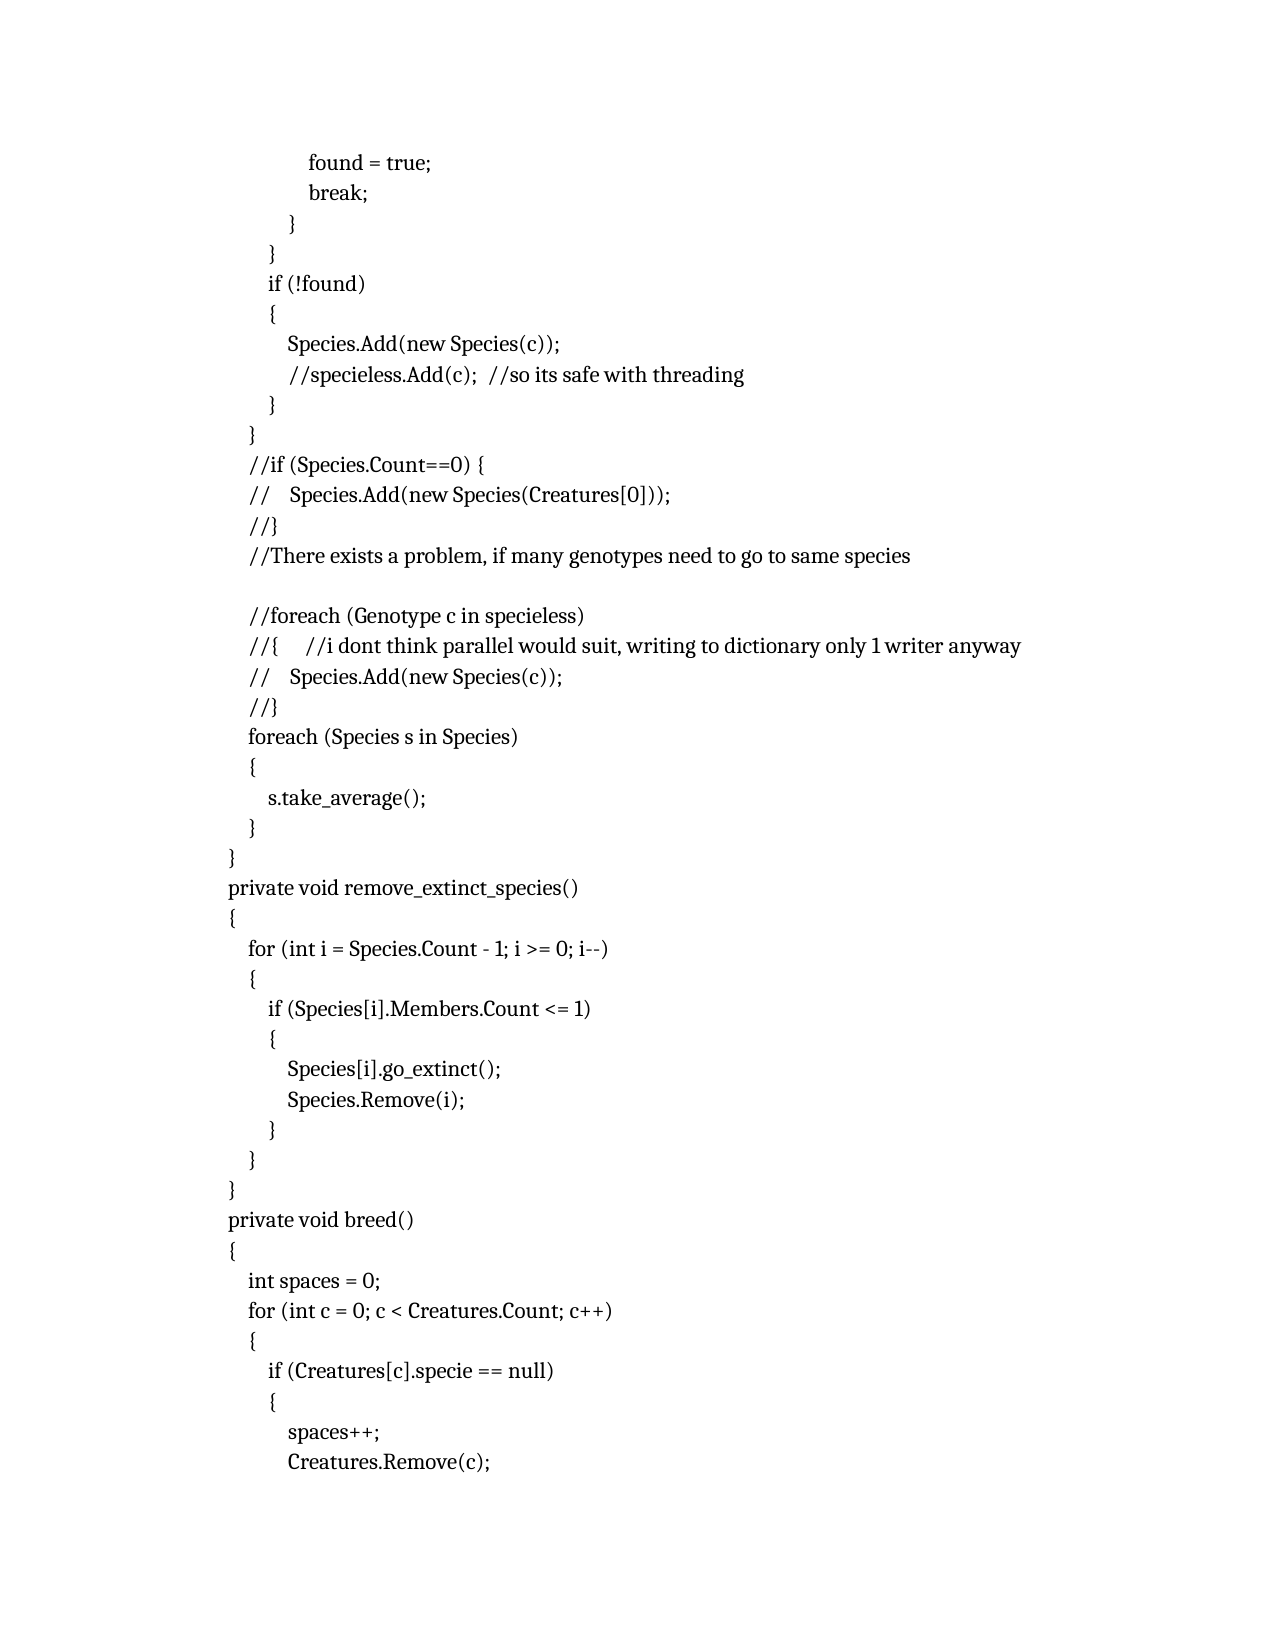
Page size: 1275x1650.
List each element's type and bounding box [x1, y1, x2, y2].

text [187, 150, 1087, 1475]
